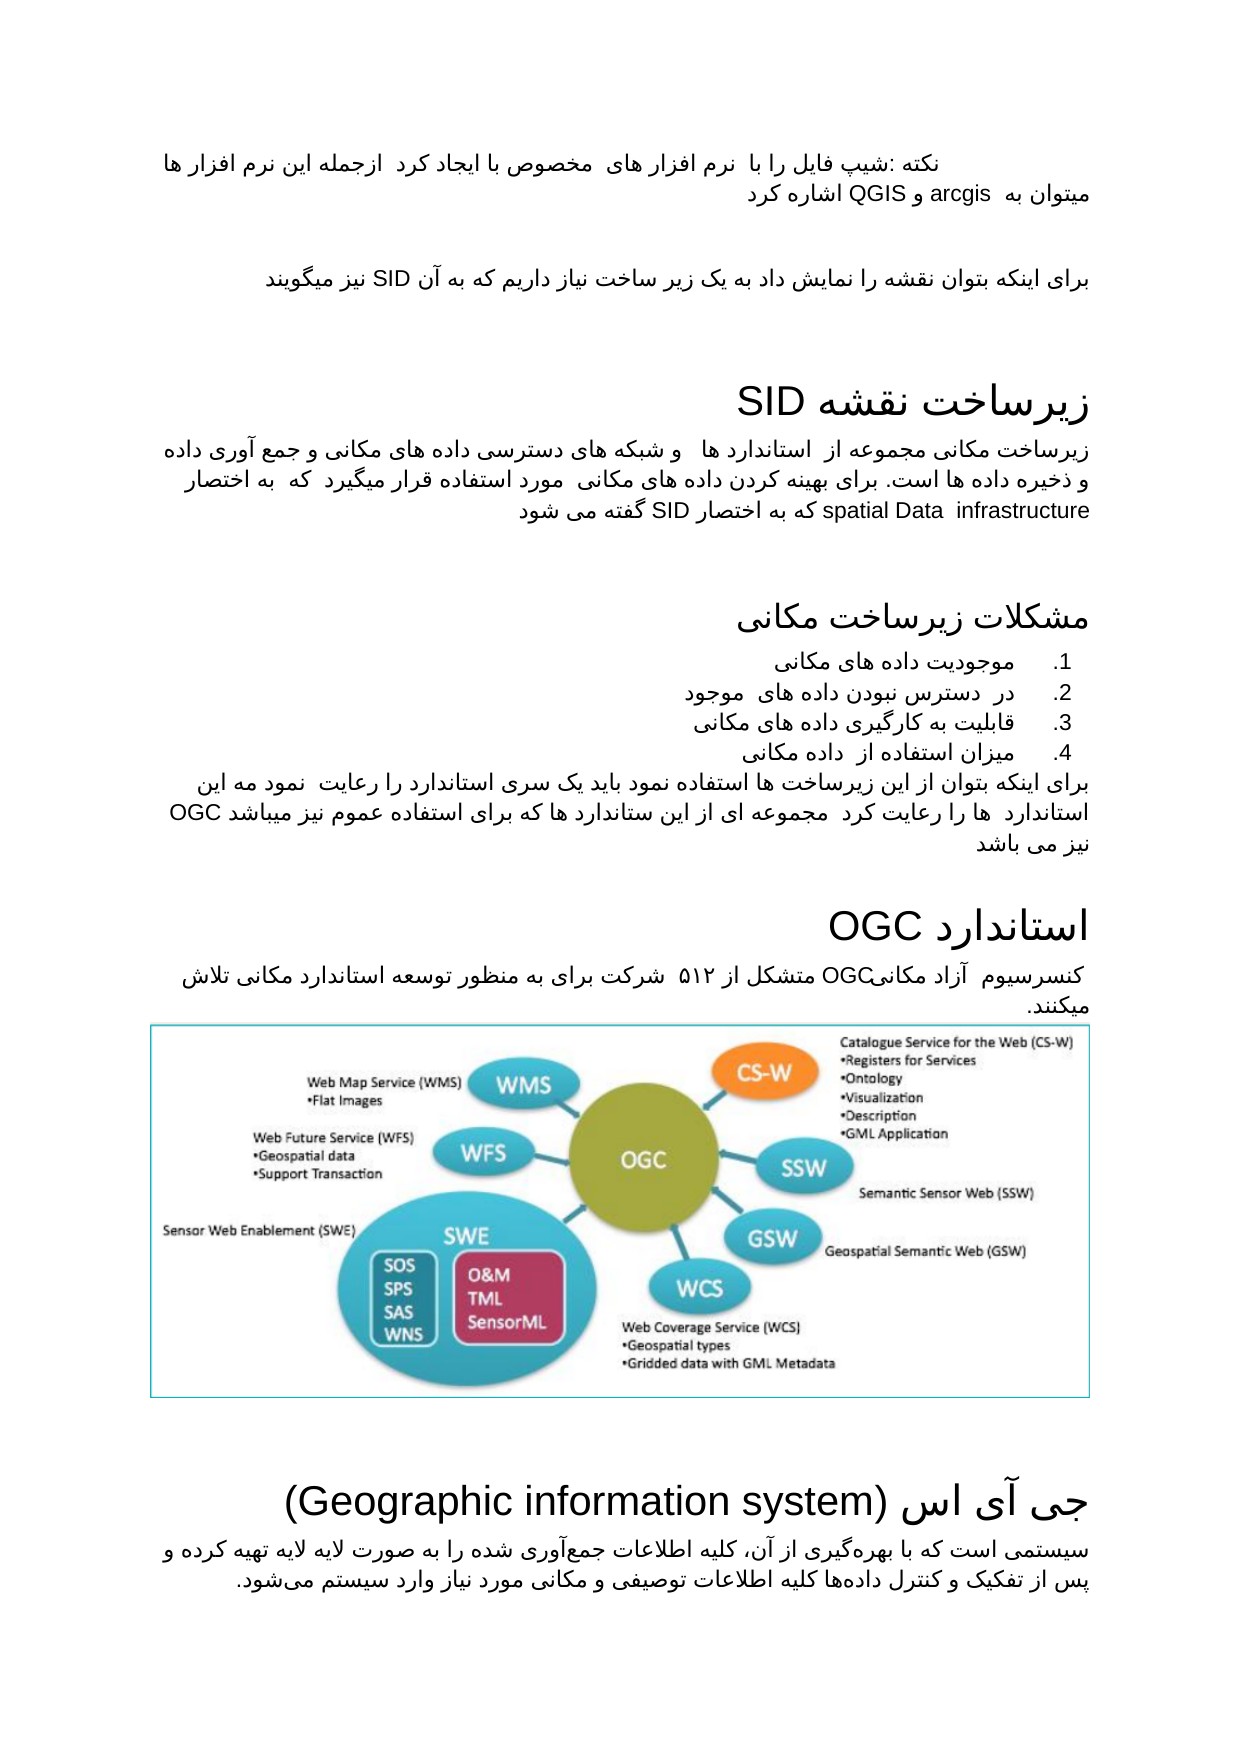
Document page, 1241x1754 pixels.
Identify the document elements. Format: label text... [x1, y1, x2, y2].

list در دسترس نبودن داده های موجود [150, 678, 1053, 705]
text برای اینکه بتوان نقشه را نمایش داد به یک زیر ساخت نیاز داریم که به آن SID نیز میگویند [150, 265, 1090, 292]
list موجودیت داده های مکانی [150, 648, 1053, 675]
picture [150, 1022, 1090, 1398]
text برای اینکه بتوان از این زیرساخت ها استفاده نمود باید یک سری استاندارد را رعایت نمود مه این استاندارد ها را رعایت کرد مجموعه ای از این ستاندارد ها که برای استفاده عموم نیز میباشد OGC نیز می باشد [150, 769, 1090, 856]
text ‫کنسرسیوم ‫آزاد‬‬ ‫مکانی‬ OGC متشکل از ۵۱۲ شرکت برای به منظور توسعه استاندارد مکانی تلاش میکنند. [150, 962, 1090, 1018]
list قابلیت به کارگیری داده های مکانی [150, 709, 1053, 735]
text نکته :شیپ فایل را با نرم افزار های مخصوص با ایجاد کرد ازجمله این نرم افزار ها میتوان به arcgis و QGIS اشاره کرد [150, 150, 1090, 207]
list میزان استفاده از داده مکانی [150, 739, 1053, 765]
subtitle زیرساخت نقشه SID [150, 376, 1090, 424]
text سیستمی است که با بهره‌گیری از آن، کلیه اطلاعات جمع‌آوری شده را به صورت لایه لایه تهیه کرده و پس از تفکیک و کنترل داده‌ها کلیه اطلاعات توصیفی و مکانی مورد نیاز وارد سیستم می‌شود. [150, 1536, 1090, 1593]
subtitle جی آی اس (Geographic information system) [150, 1476, 1090, 1524]
text زیرساخت مکانی مجموعه از استاندارد ها و شبکه های دسترسی داده های مکانی و جمع آوری داده و ذخیره داده ها است. برای بهینه کردن داده های مکانی مورد استفاده قرار میگیرد که به اختصار spatial Data infrastructure که به اختصار SID گفته می شود [150, 436, 1090, 523]
subtitle استاندارد OGC [150, 901, 1090, 949]
subtitle مشکلات زیرساخت مکانی [150, 597, 1090, 636]
